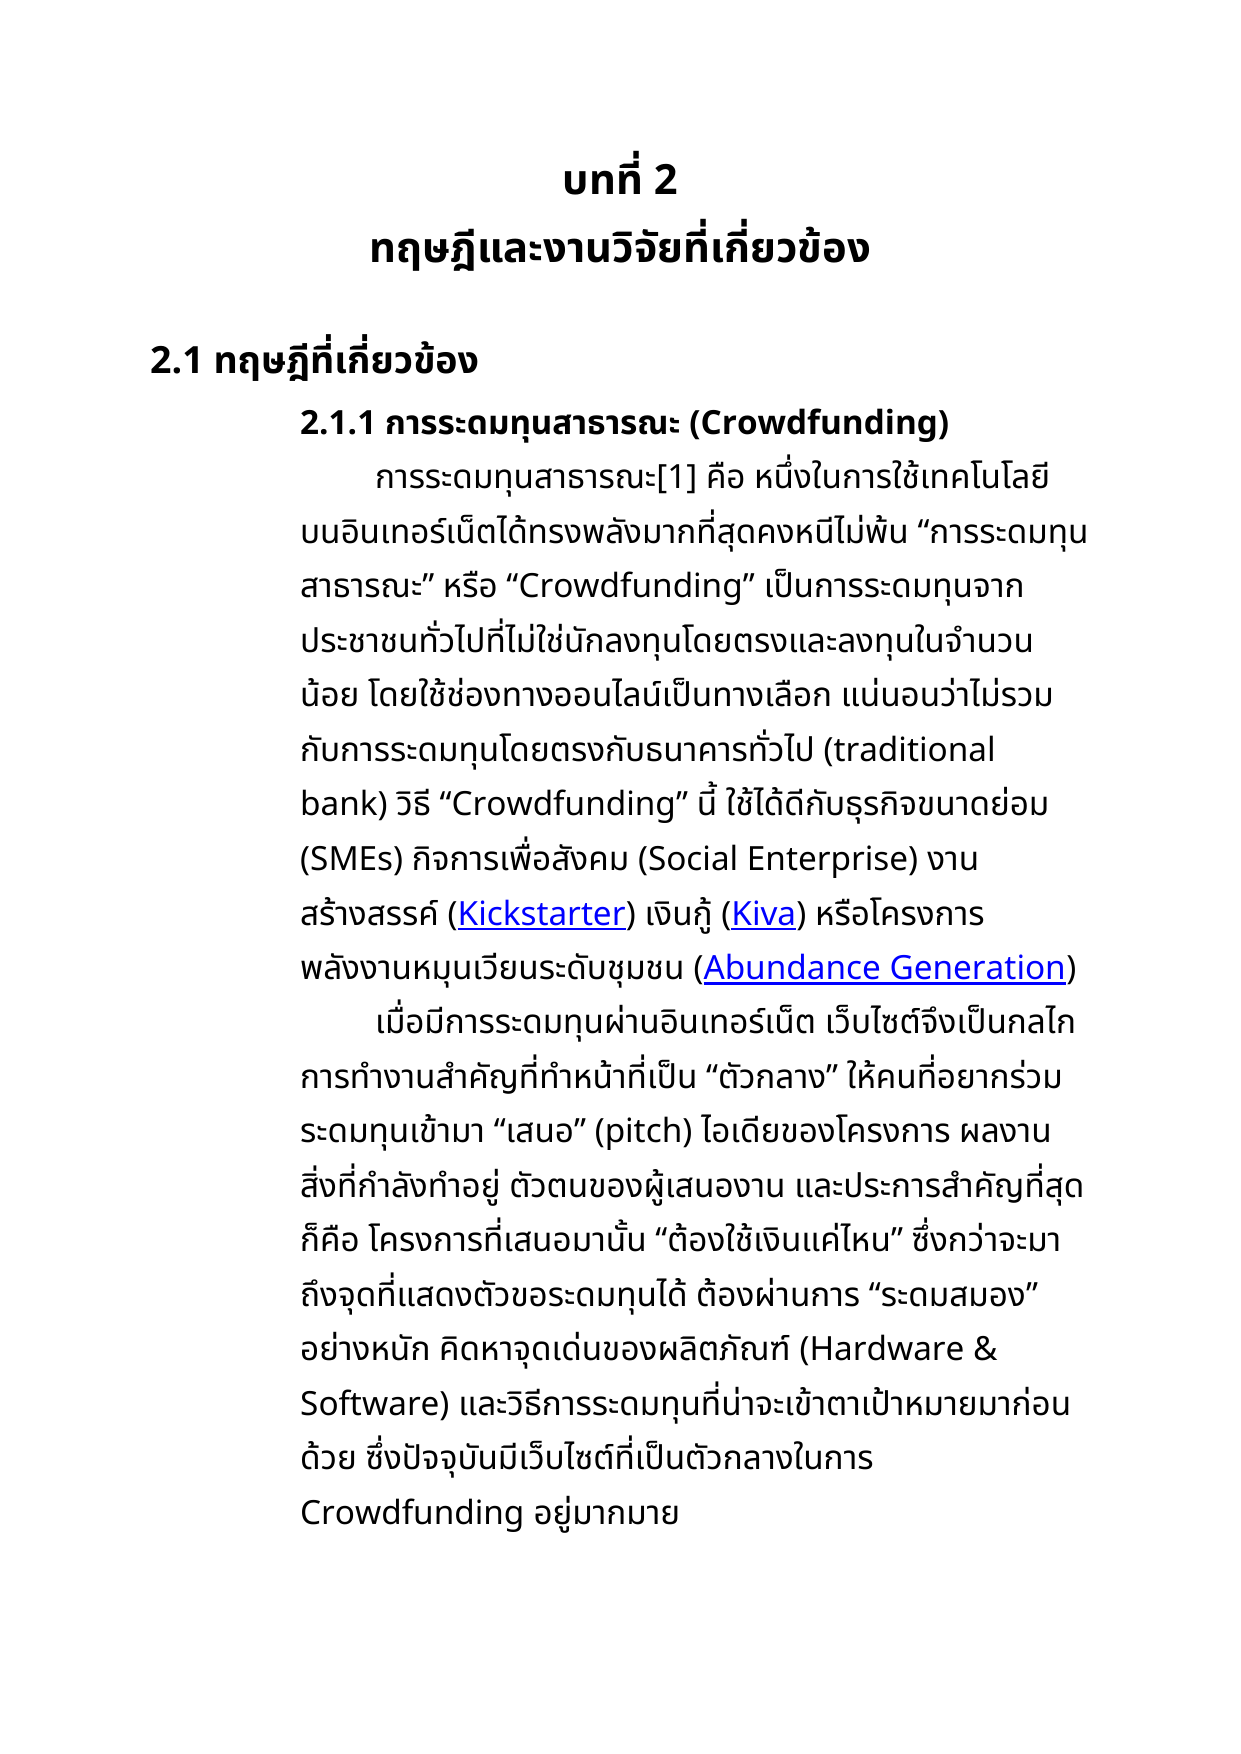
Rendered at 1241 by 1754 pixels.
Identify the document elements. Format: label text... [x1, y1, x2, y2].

subtitle ทฤษฎีและงานวิจัยที่เกี่ยวข้อง [150, 218, 1090, 281]
list เมื่อมีการระดมทุนผ่านอินเทอร์เน็ต เว็บไซต์จึงเป็นกลไกการทำงานสำคัญที่ทำหน้าที่เป็น “ตัวกลาง” ให้คนที่อยากร่วมระดมทุนเข้ามา “เสนอ” (pitch) ไอเดียของโครงการ ผลงาน สิ่งที่กำลังทำอยู่ ตัวตนของผู้เสนองาน และประการสำคัญที่สุดก็คือ โครงการที่เสนอมานั้น “ต้องใช้เงินแค่ไหน” ซึ่งกว่าจะมาถึงจุดที่แสดงตัวขอระดมทุนได้ ต้องผ่านการ “ระดมสมอง” อย่างหนัก คิดหาจุดเด่นของผลิตภัณฑ์ (Hardware & Software) และวิธีการระดมทุนที่น่าจะเข้าตาเป้าหมายมาก่อนด้วย ซึ่งปัจจุบันมีเว็บไซต์ที่เป็นตัวกลางในการ Crowdfunding อยู่มากมาย [300, 998, 1090, 1539]
list การระดมทุนสาธารณะ[1] คือ หนึ่งในการใช้เทคโนโลยีบนอินเทอร์เน็ตได้ทรงพลังมากที่สุดคงหนีไม่พ้น “การระดมทุนสาธารณะ” หรือ “Crowdfunding” เป็นการระดมทุนจากประชาชนทั่วไปที่ไม่ใช่นักลงทุนโดยตรงและลงทุนในจำนวนน้อย โดยใช้ช่องทางออนไลน์เป็นทางเลือก แน่นอนว่าไม่รวมกับการระดมทุนโดยตรงกับธนาคารทั่วไป (traditional bank) วิธี “Crowdfunding” นี้ ใช้ได้ดีกับธุรกิจขนาดย่อม (SMEs) กิจการเพื่อสังคม (Social Enterprise) งานสร้างสรรค์ (Kickstarter) เงินกู้ (Kiva) หรือโครงการพลังงานหมุนเวียนระดับชุมชน (Abundance Generation) [300, 453, 1090, 994]
list 2.1.1 การระดมทุนสาธารณะ (Crowdfunding) [300, 399, 1090, 449]
subtitle บทที่ 2 [150, 150, 1090, 213]
subtitle 2.1 ทฤษฎีที่เกี่ยวข้อง [150, 333, 1090, 390]
